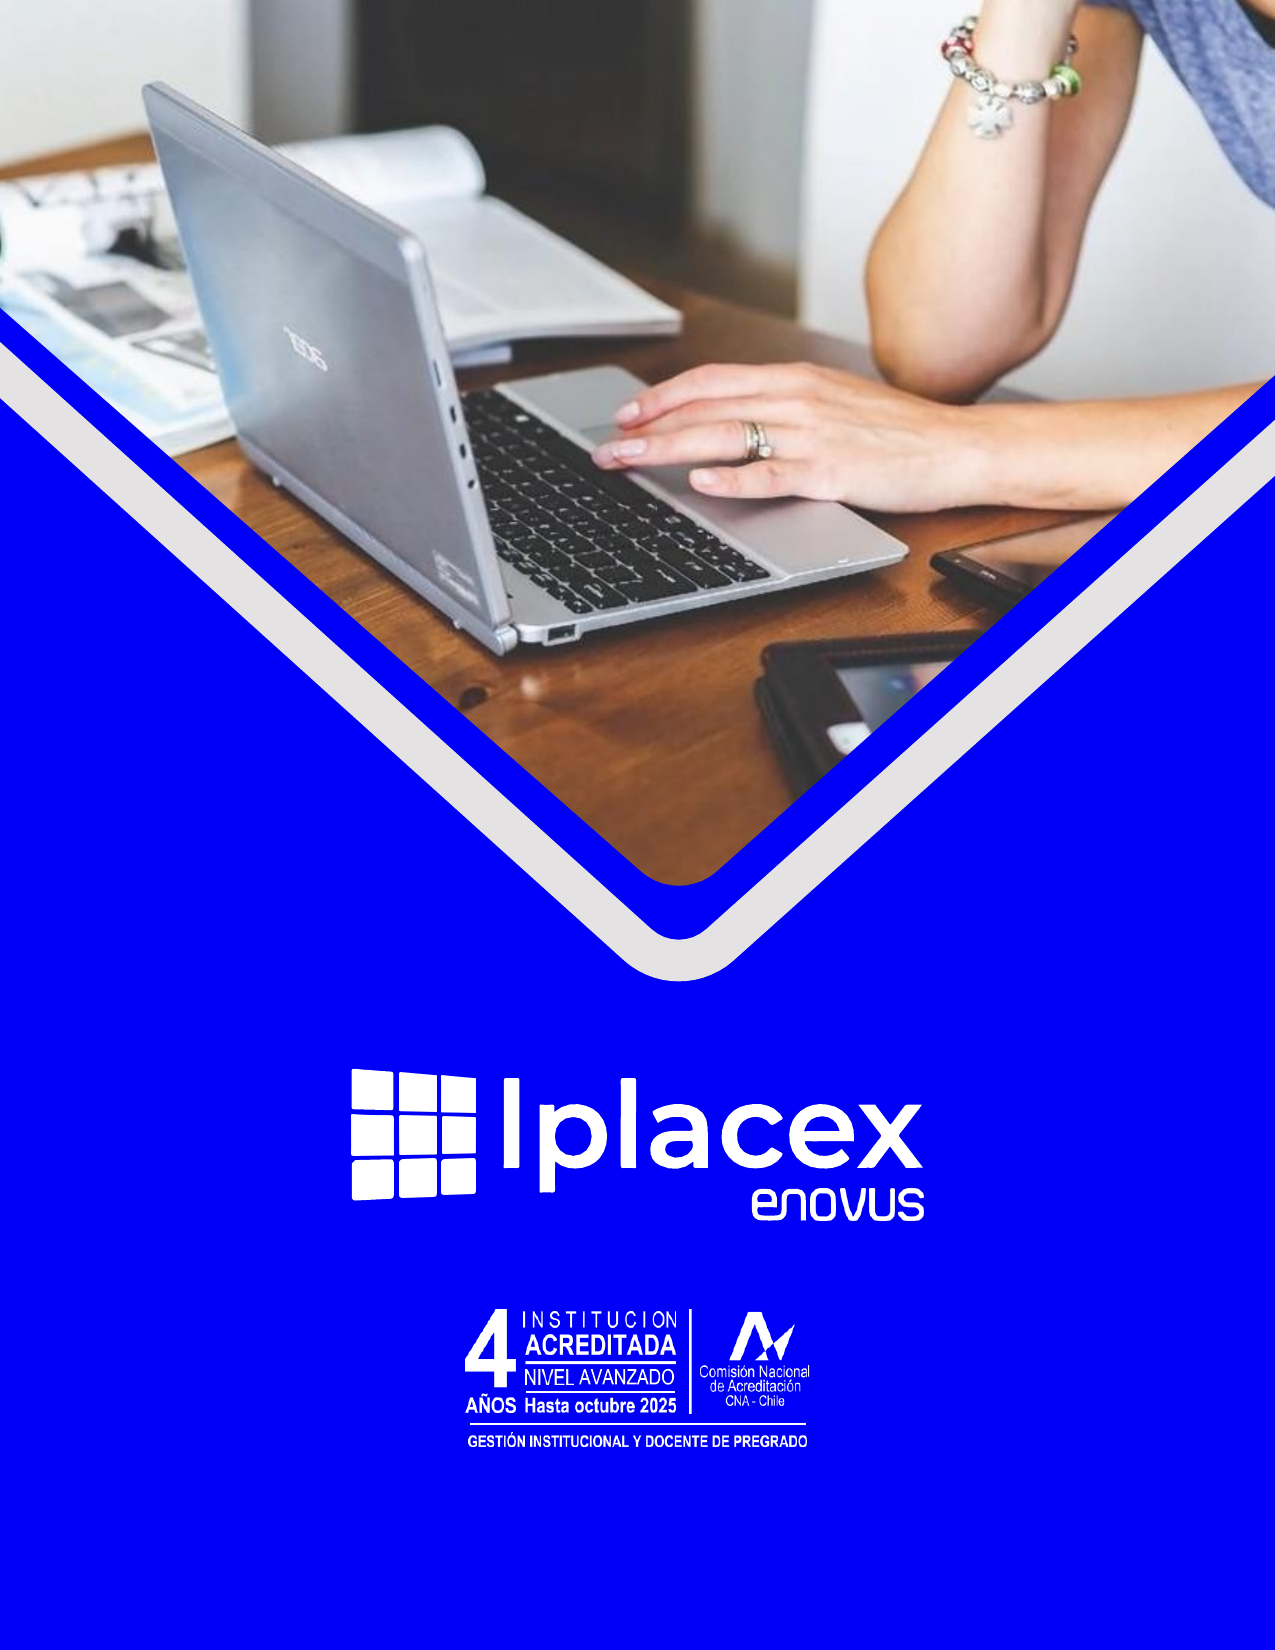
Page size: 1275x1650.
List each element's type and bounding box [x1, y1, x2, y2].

picture [442, 1116, 476, 1154]
picture [441, 1158, 476, 1195]
picture [441, 1075, 476, 1113]
picture [810, 1188, 836, 1221]
picture [869, 1188, 895, 1221]
picture [840, 1188, 866, 1221]
picture [0, 0, 1275, 885]
picture [399, 1115, 437, 1155]
picture [399, 1158, 437, 1198]
picture [468, 1432, 807, 1447]
picture [689, 1309, 807, 1414]
picture [465, 1309, 676, 1413]
picture [351, 1114, 394, 1156]
picture [898, 1188, 924, 1221]
picture [399, 1072, 437, 1112]
